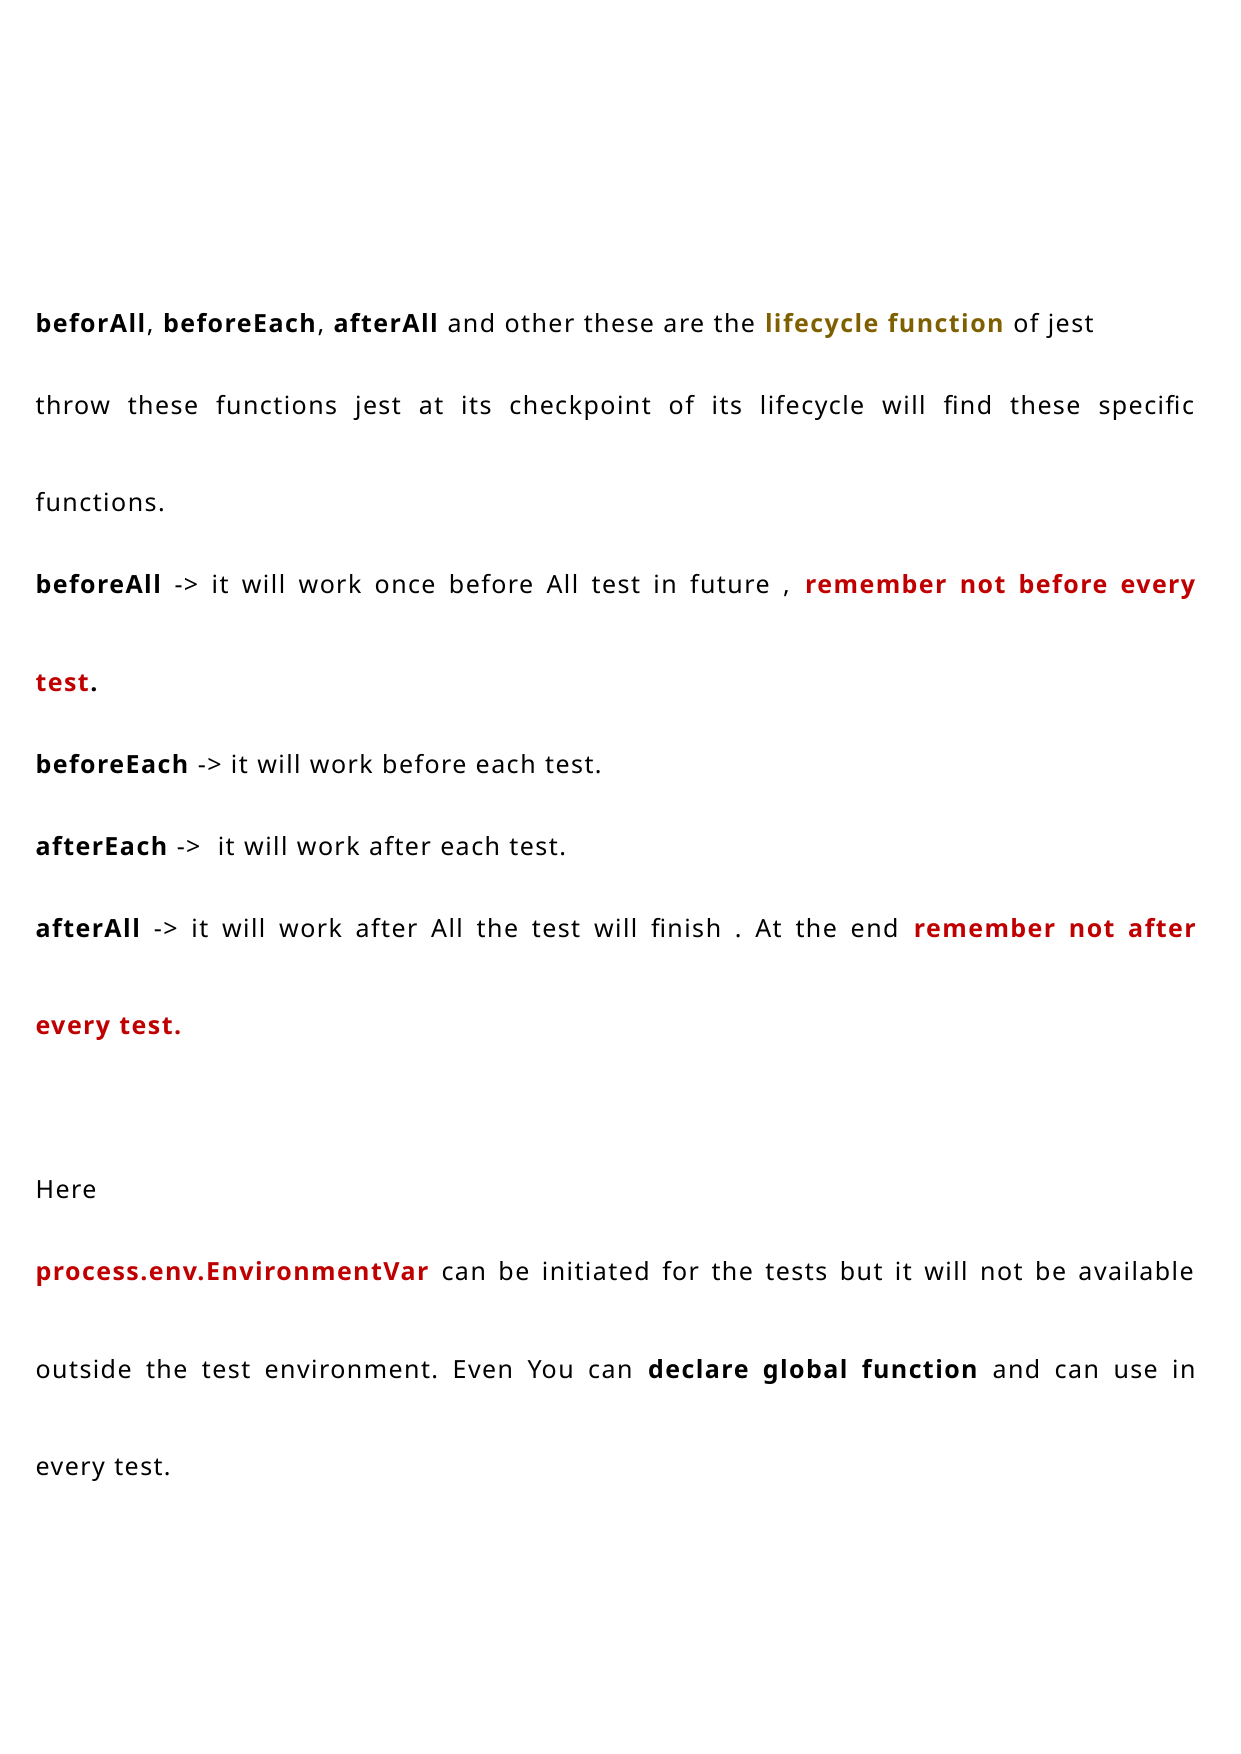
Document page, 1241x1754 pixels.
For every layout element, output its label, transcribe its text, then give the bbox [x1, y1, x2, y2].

list throw these functions jest at its checkpoint of its lifecycle will find these specific functions. [35, 372, 1196, 534]
list beforeEach -> it will work before each test. [35, 731, 1196, 796]
list beforeAll -> it will work once before All test in future , remember not before every test. [35, 552, 1196, 714]
list afterEach -> it will work after each test. [35, 813, 1196, 878]
list Here [35, 1156, 1196, 1221]
list beforAll, beforeEach, afterAll and other these are the lifecycle function of jest [35, 290, 1196, 355]
list afterAll -> it will work after All the test will finish . At the end remember not after every test. [35, 895, 1196, 1057]
list process.env.EnvironmentVar can be initiated for the tests but it will not be available outside the test environment. Even You can declare global function and can use in every test. [35, 1238, 1196, 1498]
